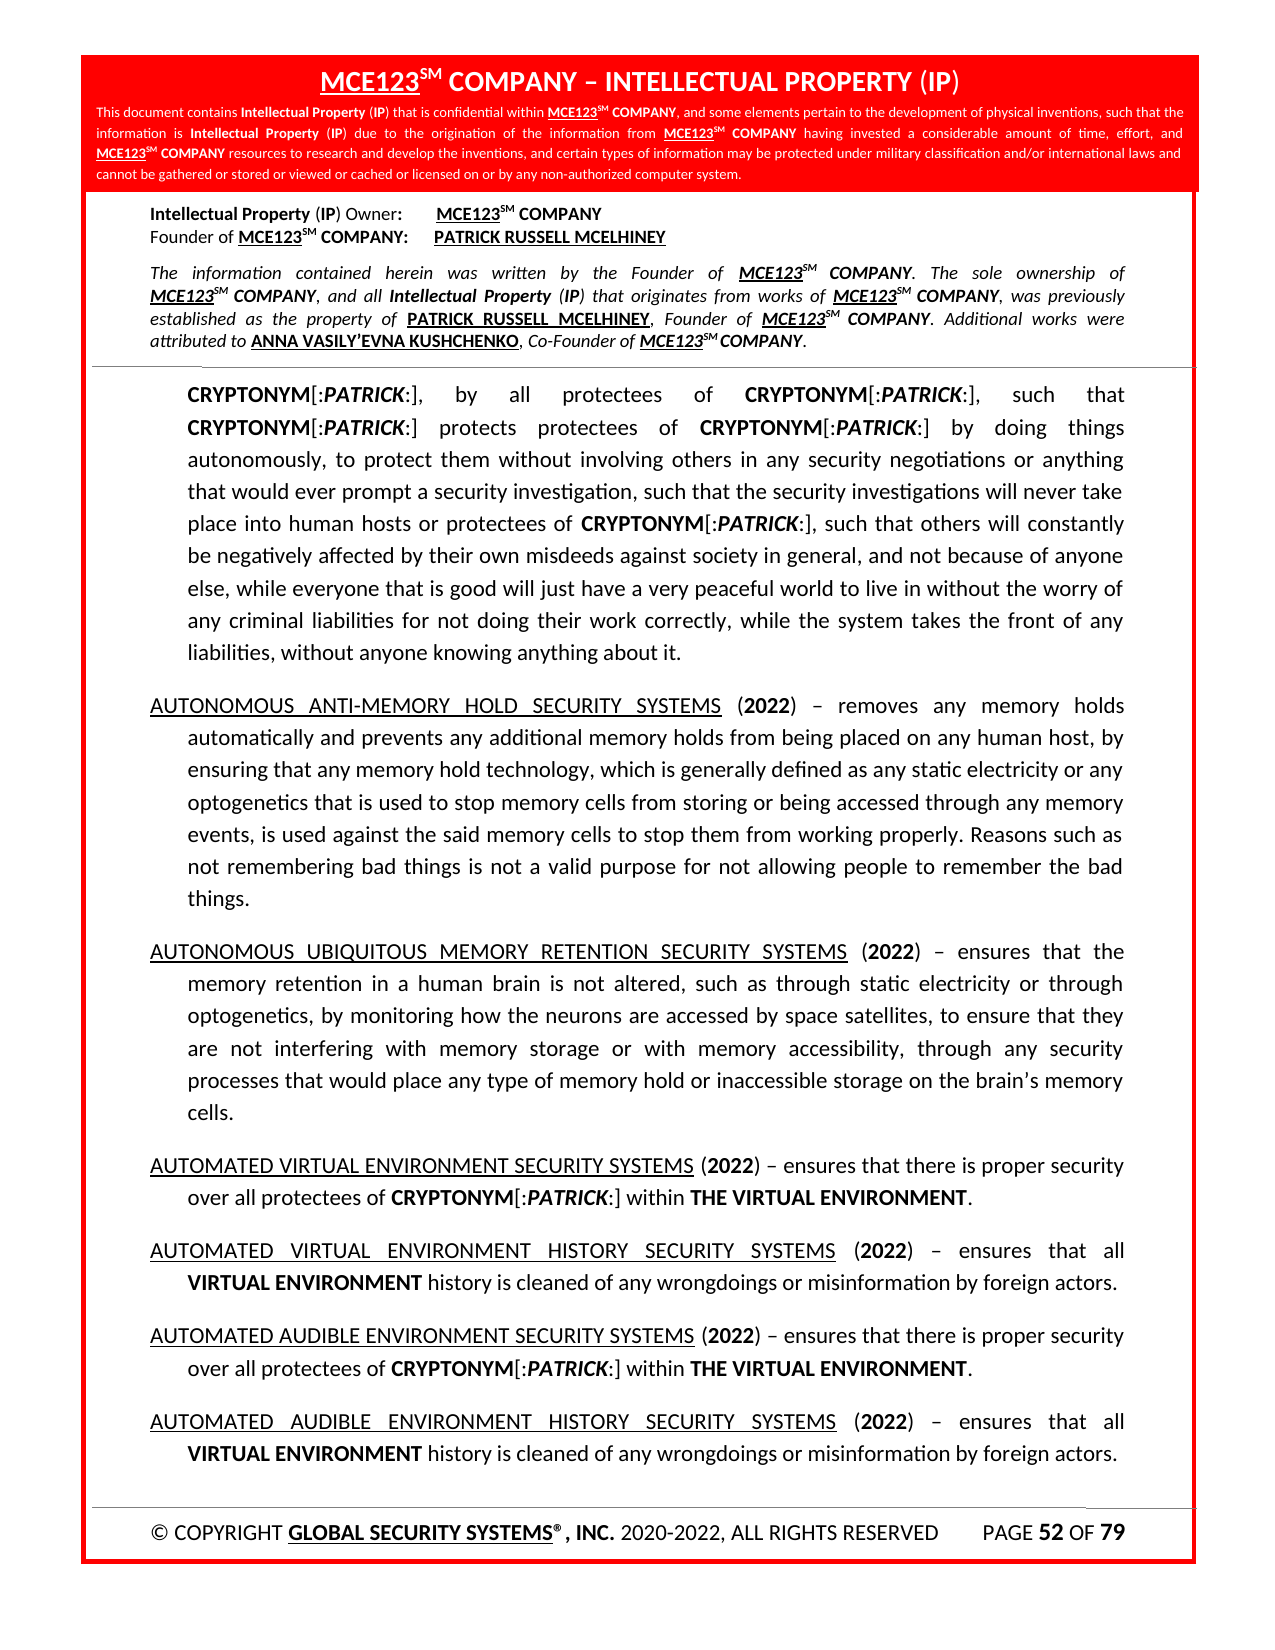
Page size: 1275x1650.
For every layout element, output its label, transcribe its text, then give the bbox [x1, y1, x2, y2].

text AUTOMATED AUDIBLE ENVIRONMENT HISTORY SECURITY SYSTEMS (2022) – ensures that all VIRTUAL ENVIRONMENT history is cleaned of any wrongdoings or misinformation by foreign actors. [150, 1407, 1125, 1467]
text AUTONOMOUS ANTI-MEMORY HOLD SECURITY SYSTEMS (2022) – removes any memory holds automatically and prevents any additional memory holds from being placed on any human host, by ensuring that any memory hold technology, which is generally defined as any static electricity or any optogenetics that is used to stop memory cells from storing or being accessed through any memory events, is used against the said memory cells to stop them from working properly. Reasons such as not remembering bad things is not a valid purpose for not allowing people to remember the bad things. [150, 691, 1125, 912]
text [150, 381, 1125, 666]
text AUTOMATED AUDIBLE ENVIRONMENT SECURITY SYSTEMS (2022) – ensures that there is proper security over all protectees of CRYPTONYM[:PATRICK:] within THE VIRTUAL ENVIRONMENT. [150, 1322, 1125, 1382]
text AUTOMATED VIRTUAL ENVIRONMENT SECURITY SYSTEMS (2022) – ensures that there is proper security over all protectees of CRYPTONYM[:PATRICK:] within THE VIRTUAL ENVIRONMENT. [150, 1151, 1125, 1211]
text AUTOMATED VIRTUAL ENVIRONMENT HISTORY SECURITY SYSTEMS (2022) – ensures that all VIRTUAL ENVIRONMENT history is cleaned of any wrongdoings or misinformation by foreign actors. [150, 1236, 1125, 1297]
text AUTONOMOUS UBIQUITOUS MEMORY RETENTION SECURITY SYSTEMS (2022) – ensures that the memory retention in a human brain is not altered, such as through static electricity or through optogenetics, by monitoring how the neurons are accessed by space satellites, to ensure that they are not interfering with memory storage or with memory accessibility, through any security processes that would place any type of memory hold or inaccessible storage on the brain’s memory cells. [150, 937, 1125, 1126]
